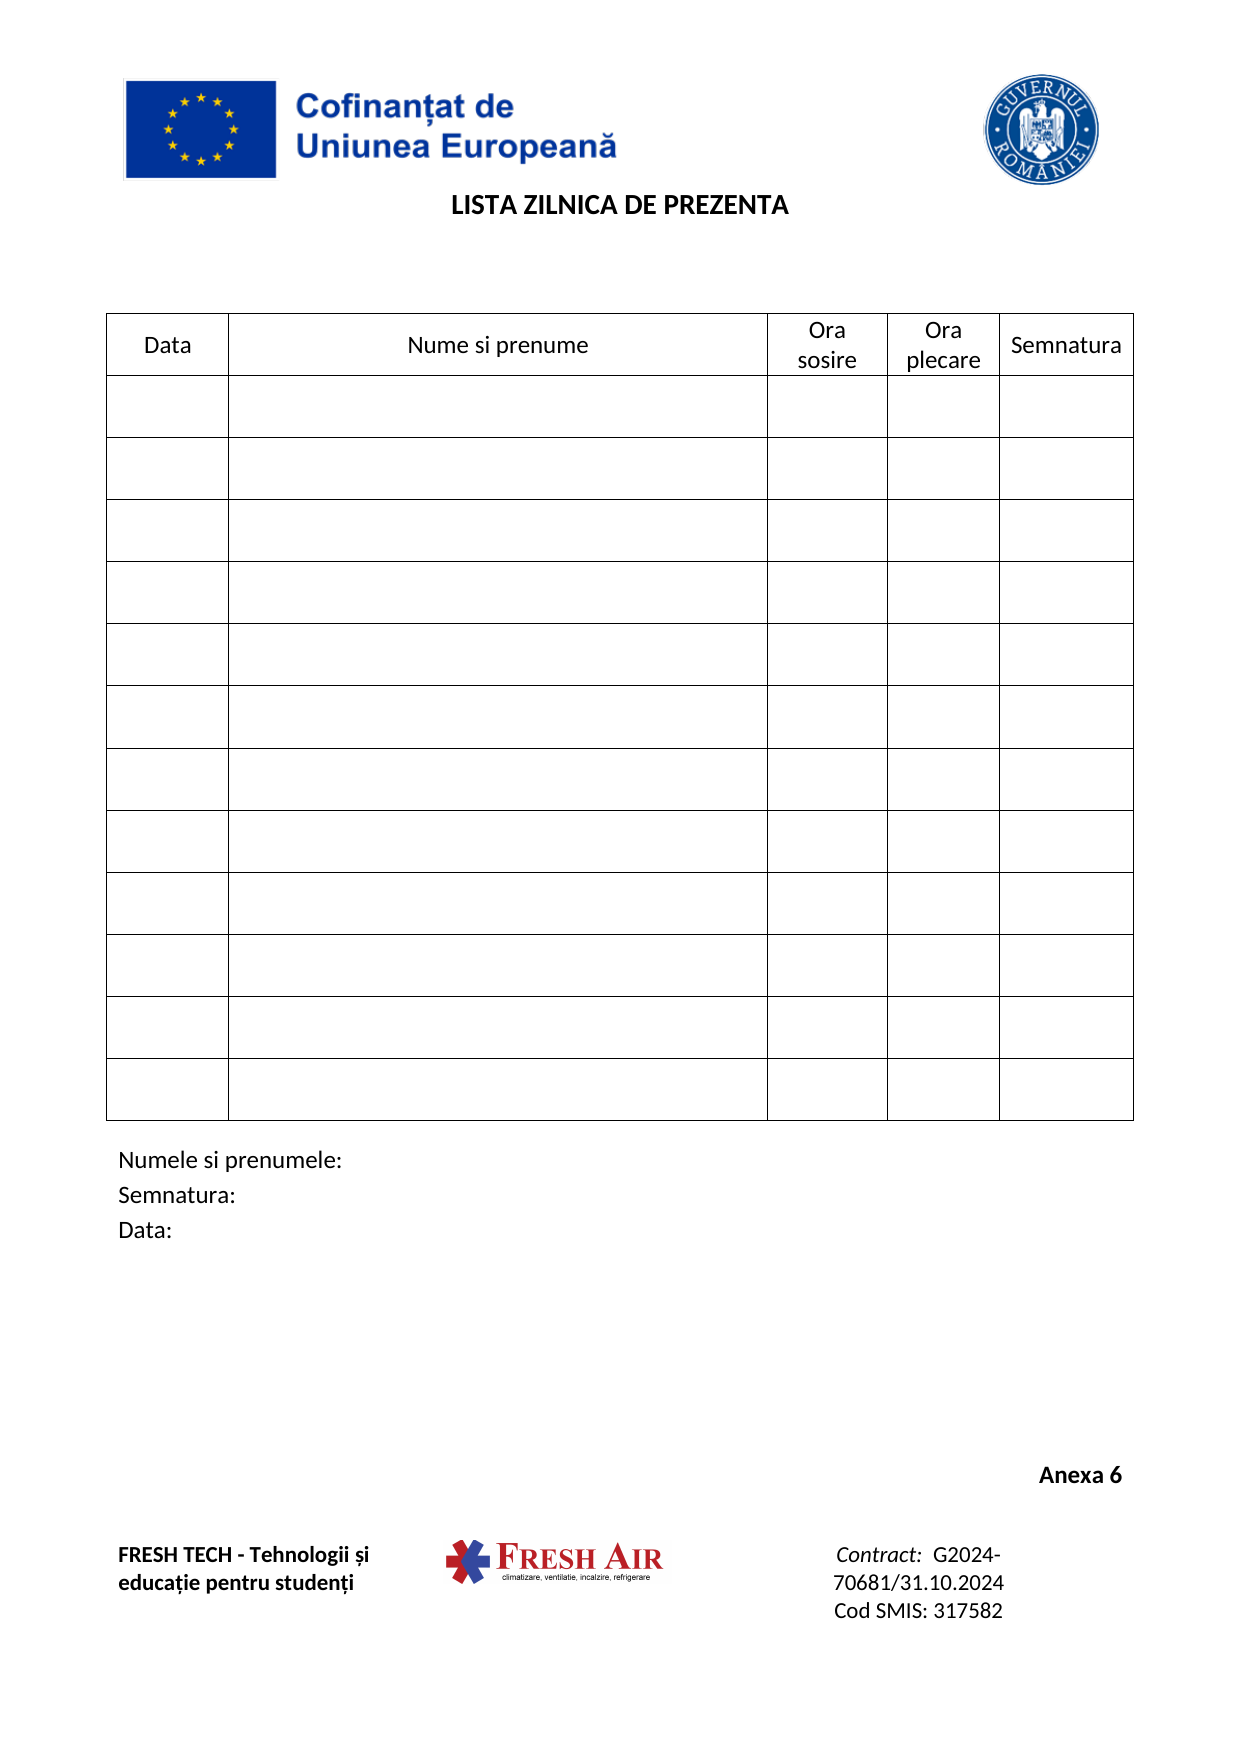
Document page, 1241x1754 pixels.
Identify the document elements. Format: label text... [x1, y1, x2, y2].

table_cell [107, 935, 228, 996]
table_cell [1000, 376, 1133, 437]
table_cell [229, 873, 767, 934]
table_cell [107, 997, 228, 1058]
table_cell [888, 811, 999, 872]
table_cell [229, 935, 767, 996]
table_cell [768, 997, 887, 1058]
table_cell [107, 1059, 228, 1120]
table_cell [1000, 811, 1133, 872]
table_cell [1000, 749, 1133, 809]
table_cell [888, 1059, 999, 1120]
table_cell [1000, 935, 1133, 996]
table_cell [888, 873, 999, 934]
table_cell [768, 562, 887, 623]
table_header Nume si prenume [229, 314, 767, 375]
table_cell [107, 438, 228, 499]
table_cell [107, 624, 228, 685]
table_cell [1000, 500, 1133, 561]
table_cell [229, 749, 767, 809]
table_header Ora sosire [768, 314, 887, 375]
picture [442, 1540, 672, 1584]
text Anexa 6 [118, 1459, 1122, 1489]
table_cell [1000, 438, 1133, 499]
table_cell [229, 624, 767, 685]
table_header Semnatura [1000, 314, 1133, 375]
table_header Ora plecare [888, 314, 999, 375]
table_cell [888, 749, 999, 809]
table_cell [888, 438, 999, 499]
table_cell [1000, 624, 1133, 685]
table_cell [107, 873, 228, 934]
table_cell [768, 500, 887, 561]
table_cell [229, 562, 767, 623]
table_cell [768, 1059, 887, 1120]
table_cell [1000, 686, 1133, 747]
table_header Data [107, 314, 228, 375]
table_cell [1000, 1059, 1133, 1120]
text Semnatura: [118, 1179, 1122, 1209]
table_cell [107, 686, 228, 747]
table_cell [768, 935, 887, 996]
table_cell [229, 500, 767, 561]
table_cell [888, 997, 999, 1058]
table_cell [229, 438, 767, 499]
table_cell [1000, 873, 1133, 934]
table_cell [229, 997, 767, 1058]
table_cell [888, 935, 999, 996]
table_cell [107, 500, 228, 561]
table_cell [888, 686, 999, 747]
picture [118, 73, 1100, 186]
text Numele si prenumele: [118, 1144, 1122, 1174]
table_cell [107, 562, 228, 623]
table_cell [888, 562, 999, 623]
table_cell [768, 749, 887, 809]
table_cell [768, 873, 887, 934]
table_cell [107, 749, 228, 809]
table_cell [107, 376, 228, 437]
table_cell [107, 811, 228, 872]
table_cell [229, 1059, 767, 1120]
text LISTA ZILNICA DE PREZENTA [118, 186, 1122, 221]
table_cell [229, 686, 767, 747]
table_cell [768, 686, 887, 747]
table_cell [229, 811, 767, 872]
table_cell [888, 376, 999, 437]
table_cell [768, 376, 887, 437]
table_cell [888, 624, 999, 685]
table_cell [768, 438, 887, 499]
table_cell [768, 624, 887, 685]
table_cell [229, 376, 767, 437]
table_cell [1000, 562, 1133, 623]
table_cell [1000, 997, 1133, 1058]
text Data: [118, 1214, 1122, 1244]
table_cell [768, 811, 887, 872]
table_cell [888, 500, 999, 561]
